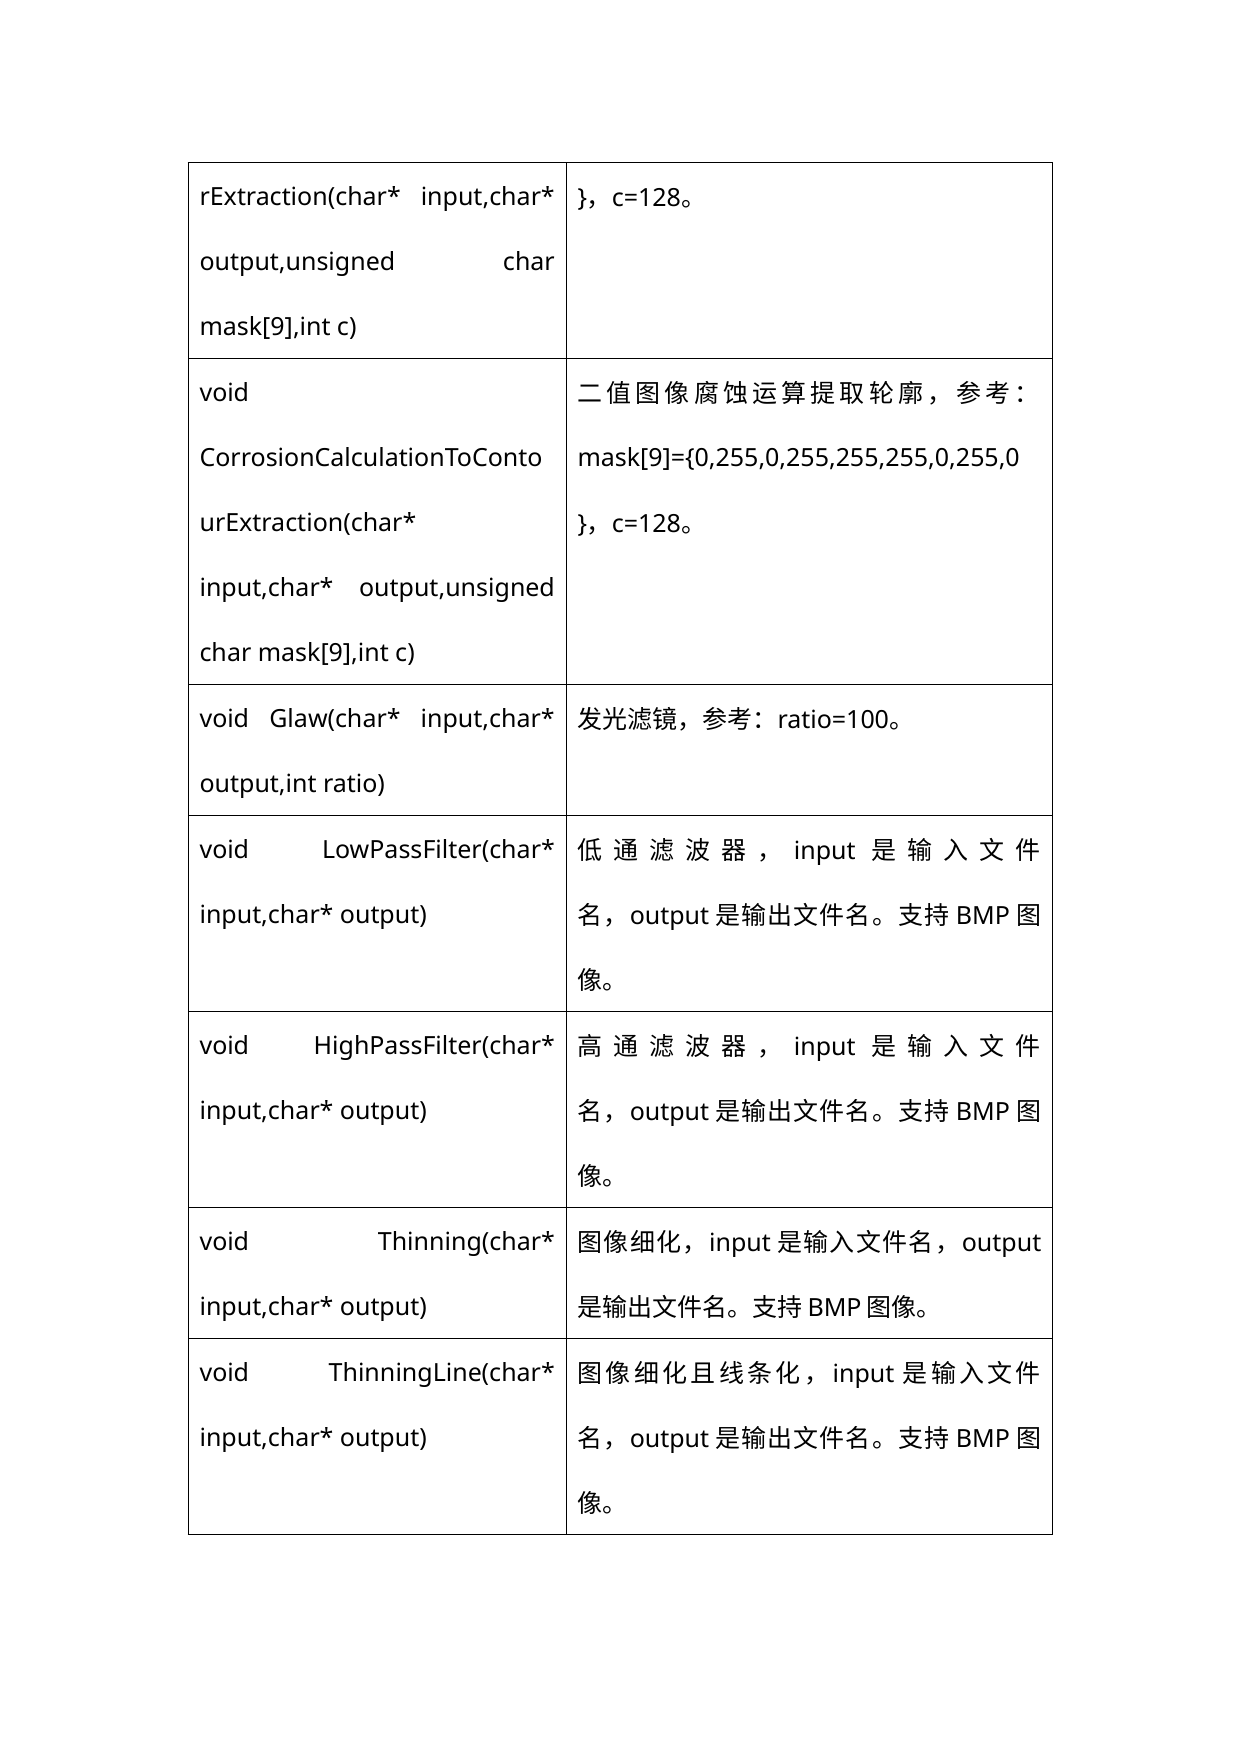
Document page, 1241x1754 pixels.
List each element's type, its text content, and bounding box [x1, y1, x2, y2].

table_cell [567, 163, 1052, 358]
table_cell void LowPassFilter(char* input,char* output) [189, 816, 566, 1011]
table_cell void HighPassFilter(char* input,char* output) [189, 1012, 566, 1207]
table_cell 图像细化，input是输入文件名，output是输出文件名。支持BMP图像。 [567, 1208, 1052, 1338]
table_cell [189, 163, 566, 358]
table_cell void Thinning(char* input,char* output) [189, 1208, 566, 1338]
table_cell 高通滤波器，input是输入文件名，output是输出文件名。支持BMP图像。 [567, 1012, 1052, 1207]
table_cell 图像细化且线条化，input是输入文件名，output是输出文件名。支持BMP图像。 [567, 1339, 1052, 1534]
table_cell void Glaw(char* input,char* output,int ratio) [189, 685, 566, 815]
table_cell 发光滤镜，参考：ratio=100。 [567, 685, 1052, 815]
table_cell 二值图像腐蚀运算提取轮廓，参考：mask[9]={0,255,0,255,255,255,0,255,0}，c=128。 [567, 359, 1052, 684]
table_cell void ThinningLine(char* input,char* output) [189, 1339, 566, 1534]
table_cell void CorrosionCalculationToContourExtraction(char* input,char* output,unsigned char mask[9],int c) [189, 359, 566, 684]
table_cell 低通滤波器，input是输入文件名，output是输出文件名。支持BMP图像。 [567, 816, 1052, 1011]
